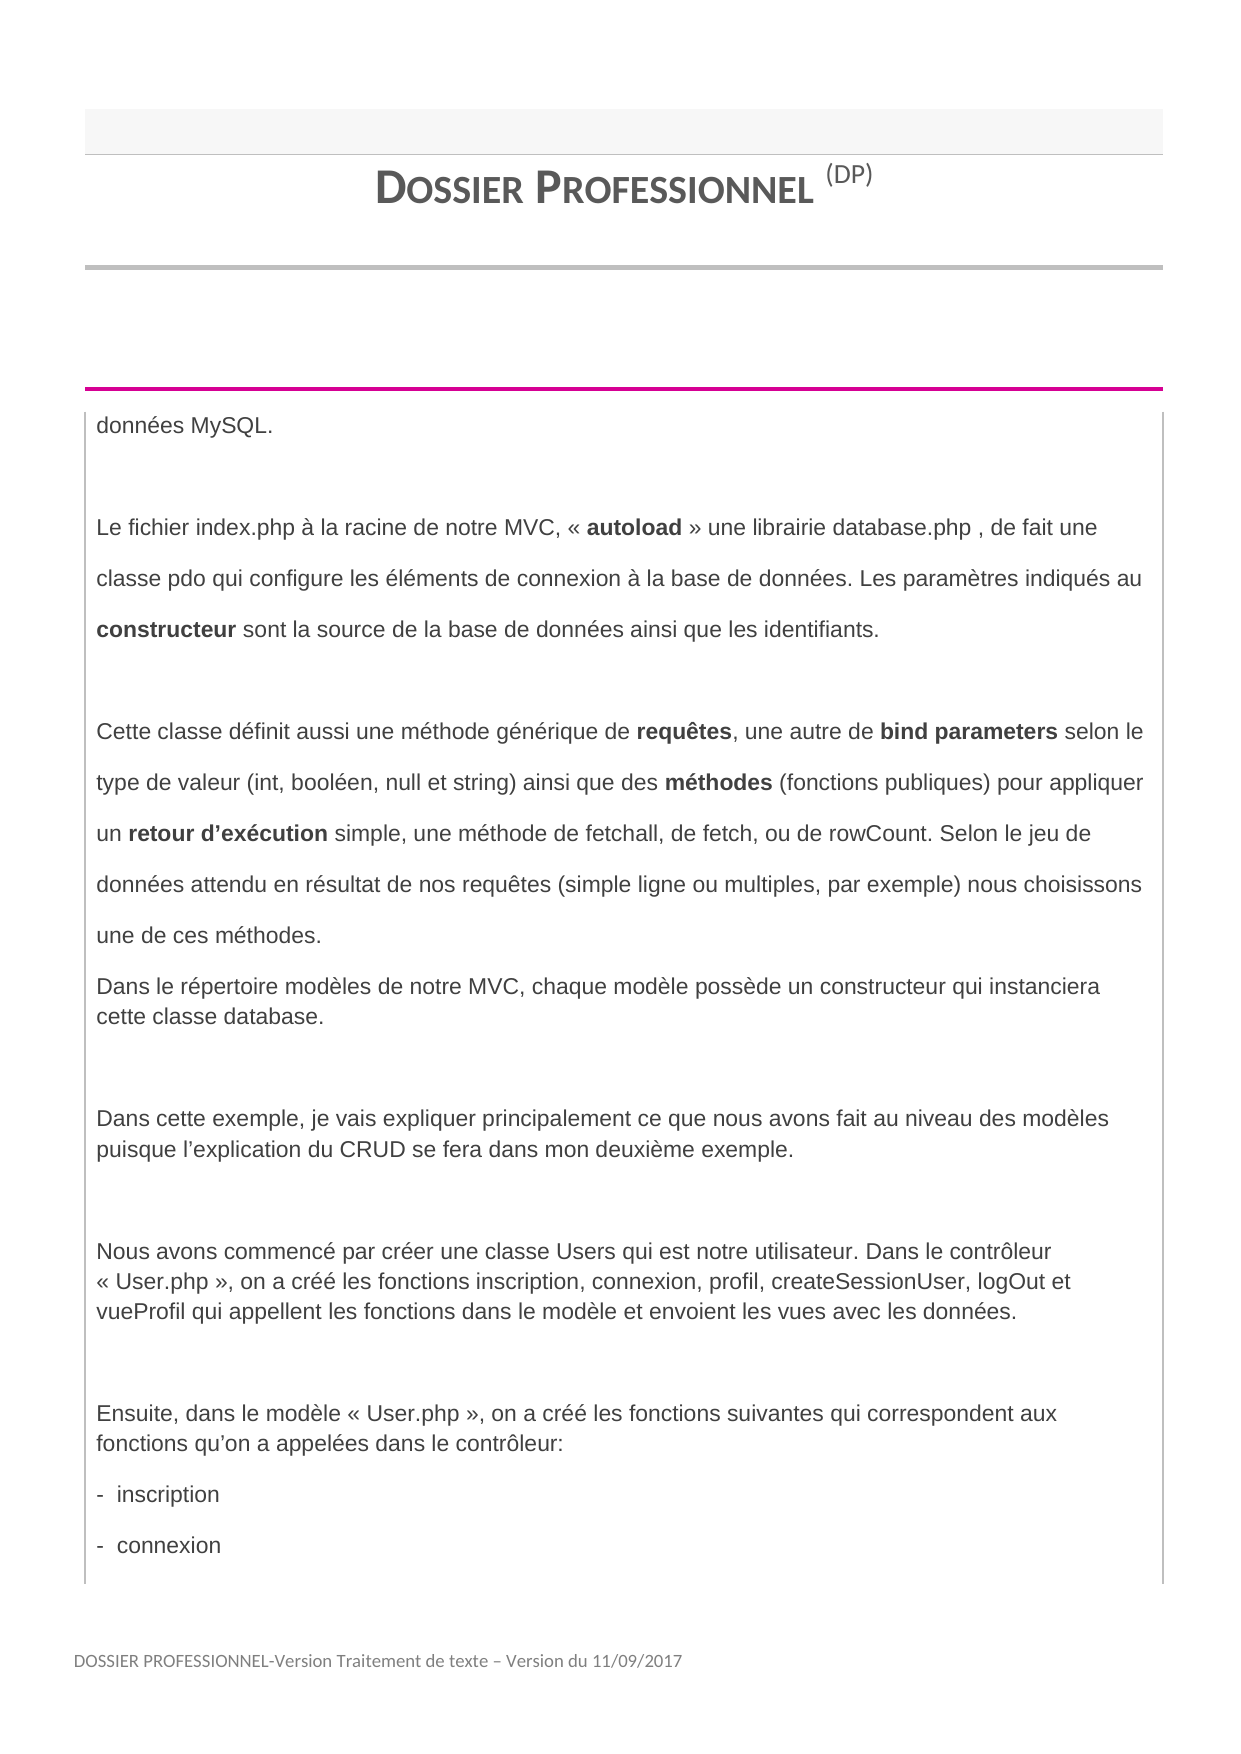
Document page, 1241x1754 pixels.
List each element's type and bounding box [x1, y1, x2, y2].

table_cell [86, 412, 1162, 1583]
